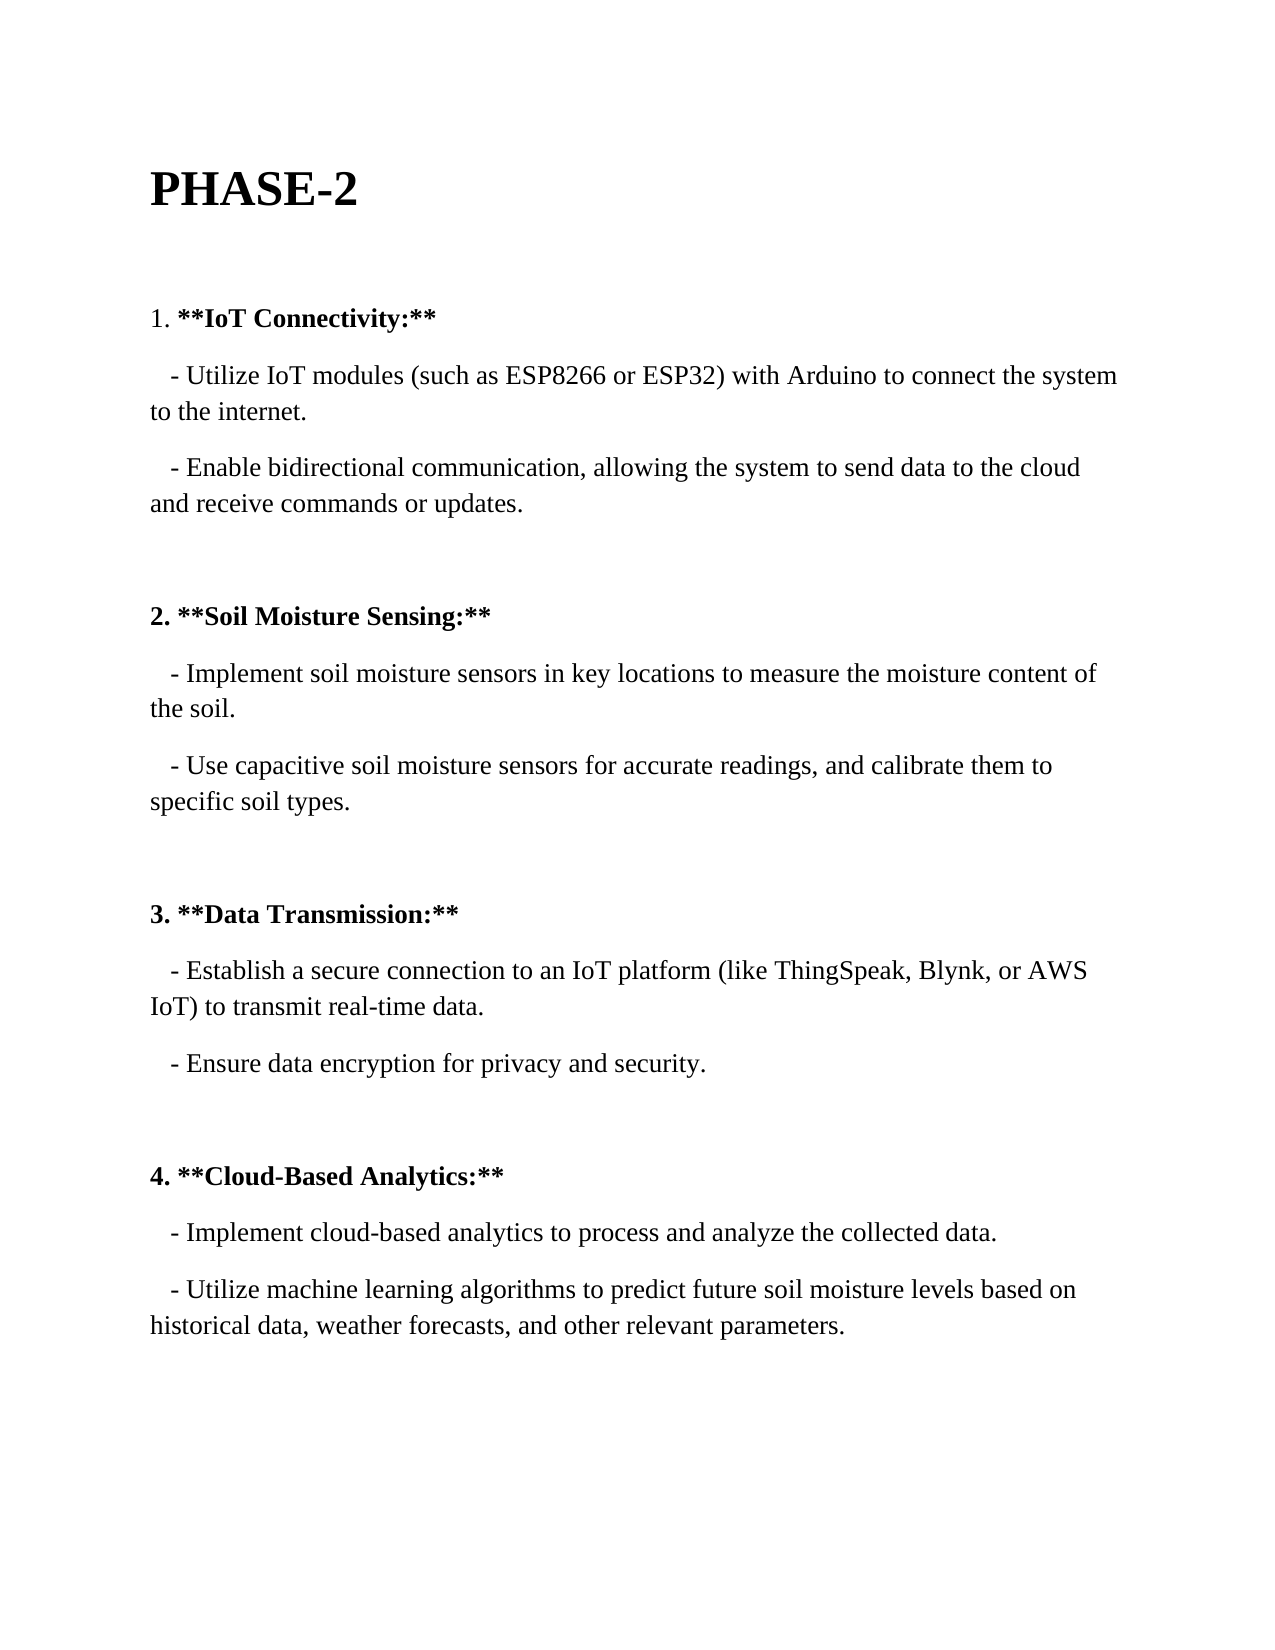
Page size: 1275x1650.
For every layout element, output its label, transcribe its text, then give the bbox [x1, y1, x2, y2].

text 3. **Data Transmission:** [150, 898, 1125, 929]
text - Implement cloud-based analytics to process and analyze the collected data. [150, 1216, 1125, 1248]
text - Implement soil moisture sensors in key locations to measure the moisture content of the soil. [150, 657, 1125, 724]
text - Utilize IoT modules (such as ESP8266 or ESP32) with Arduino to connect the system to the internet. [150, 359, 1125, 426]
text 4. **Cloud-Based Analytics:** [150, 1160, 1125, 1191]
text - Enable bidirectional communication, allowing the system to send data to the cloud and receive commands or updates. [150, 451, 1125, 518]
text PHASE-2 [150, 159, 1125, 217]
text - Establish a secure connection to an IoT platform (like ThingSpeak, Blynk, or AWS IoT) to transmit real-time data. [150, 954, 1125, 1021]
text 2. **Soil Moisture Sensing:** [150, 600, 1125, 631]
text - Use capacitive soil moisture sensors for accurate readings, and calibrate them to specific soil types. [150, 749, 1125, 816]
text 1. **IoT Connectivity:** [150, 302, 1125, 334]
text - Ensure data encryption for privacy and security. [150, 1047, 1125, 1078]
text - Utilize machine learning algorithms to predict future soil moisture levels based on historical data, weather forecasts, and other relevant parameters. [150, 1273, 1125, 1340]
